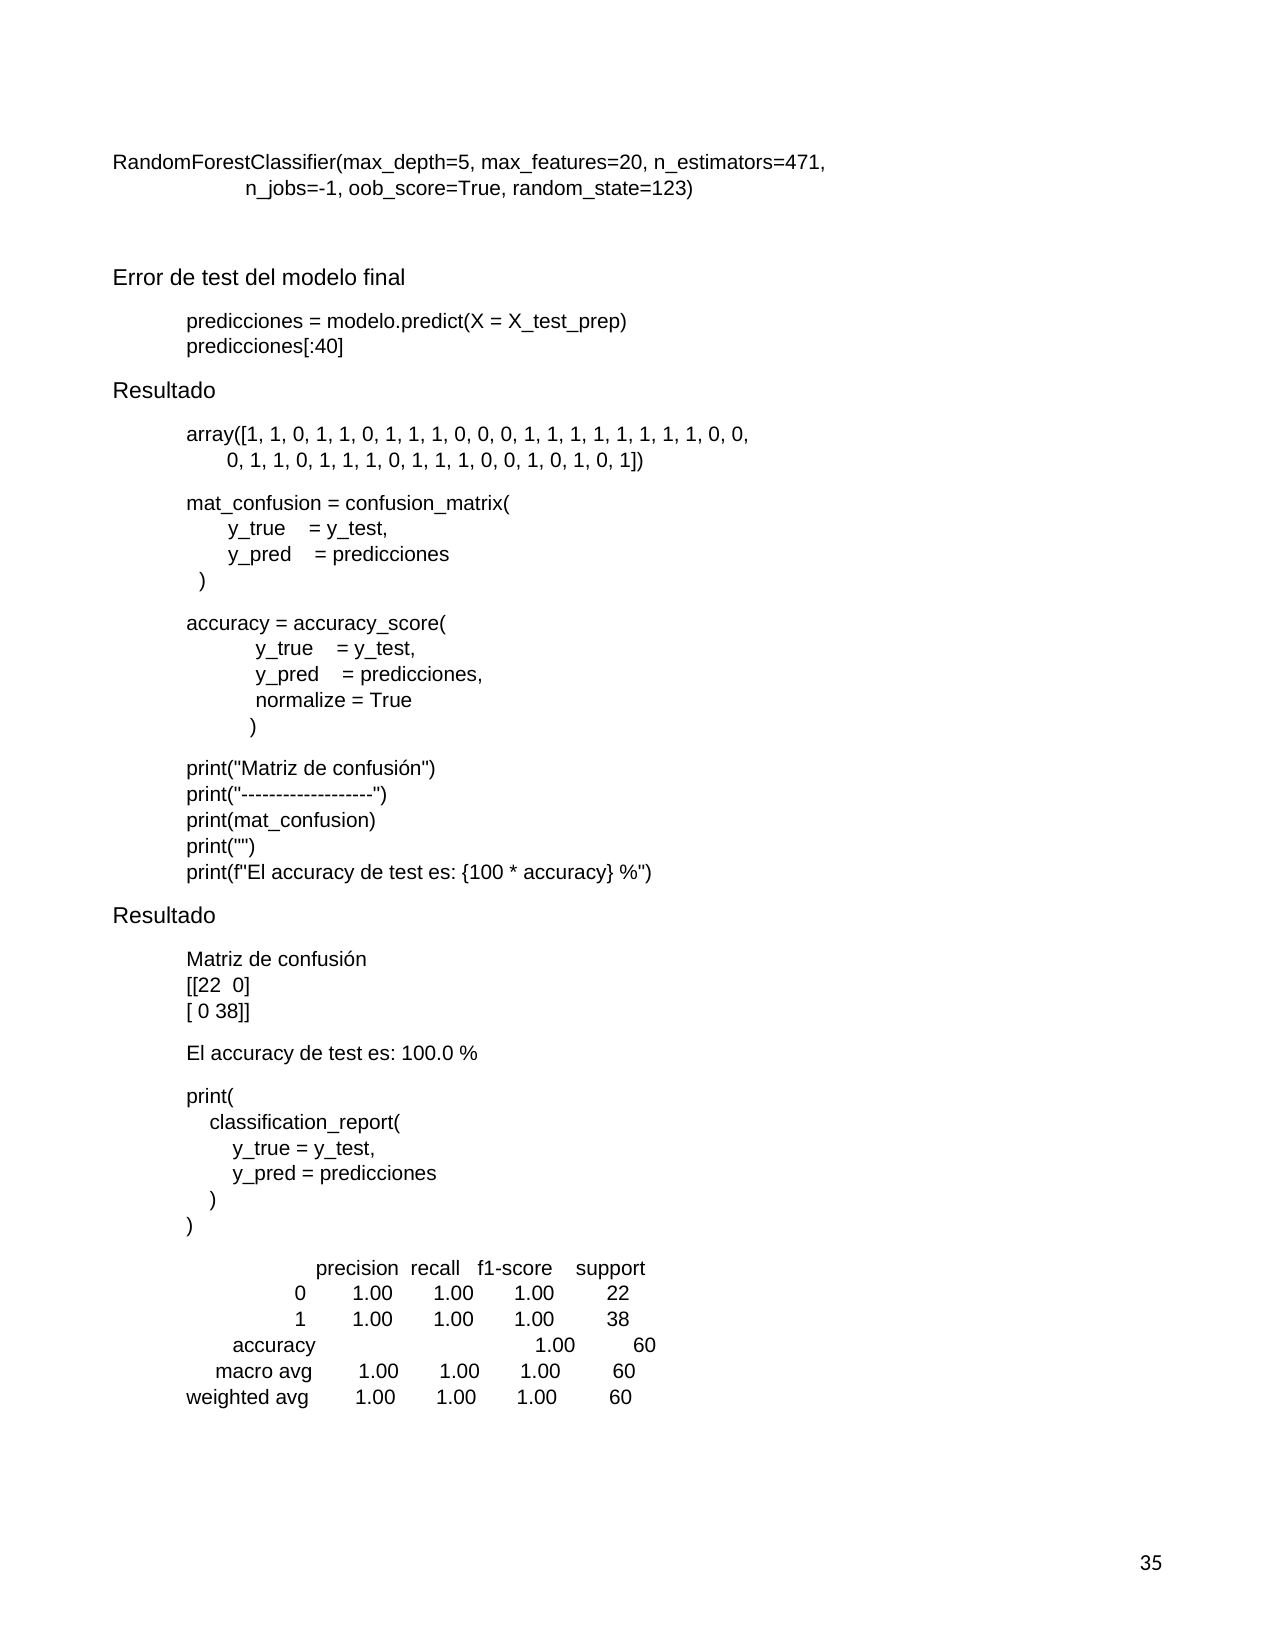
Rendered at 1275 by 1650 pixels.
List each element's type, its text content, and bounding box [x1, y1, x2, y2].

text El accuracy de test es: 100.0 % [112, 1041, 1162, 1065]
text RandomForestClassifier(max_depth=5, max_features=20, n_estimators=471, n_jobs=-1, oob_score=True, random_state=123) [112, 150, 1162, 200]
text Matriz de confusión [[22 0] [ 0 38]] [186, 947, 1162, 1023]
text precision recall f1-score support 0 1.00 1.00 1.00 22 1 1.00 1.00 1.00 38 accuracy 1.00 60 macro avg 1.00 1.00 1.00 60 weighted avg 1.00 1.00 1.00 60 [186, 1255, 1162, 1408]
text Resultado [112, 377, 1162, 403]
text array([1, 1, 0, 1, 1, 0, 1, 1, 1, 0, 0, 0, 1, 1, 1, 1, 1, 1, 1, 1, 0, 0, 0, 1, 1, 0, 1, 1, 1, 0, 1, 1, 1, 0, 0, 1, 0, 1, 0, 1]) [186, 422, 1162, 472]
text mat_confusion = confusion_matrix( y_true = y_test, y_pred = predicciones ) [112, 490, 1162, 592]
text Resultado [112, 902, 1162, 928]
text print("Matriz de confusión") print("-------------------") print(mat_confusion) print("") print(f"El accuracy de test es: {100 * accuracy} %") [186, 756, 1162, 883]
text Error de test del modelo final [112, 263, 1162, 290]
text accuracy = accuracy_score( y_true = y_test, y_pred = predicciones, normalize = True ) [186, 610, 1162, 738]
text predicciones = modelo.predict(X = X_test_prep) predicciones[:40] [186, 308, 1162, 358]
text print( classification_report( y_true = y_test, y_pred = predicciones ) ) [186, 1084, 1162, 1237]
